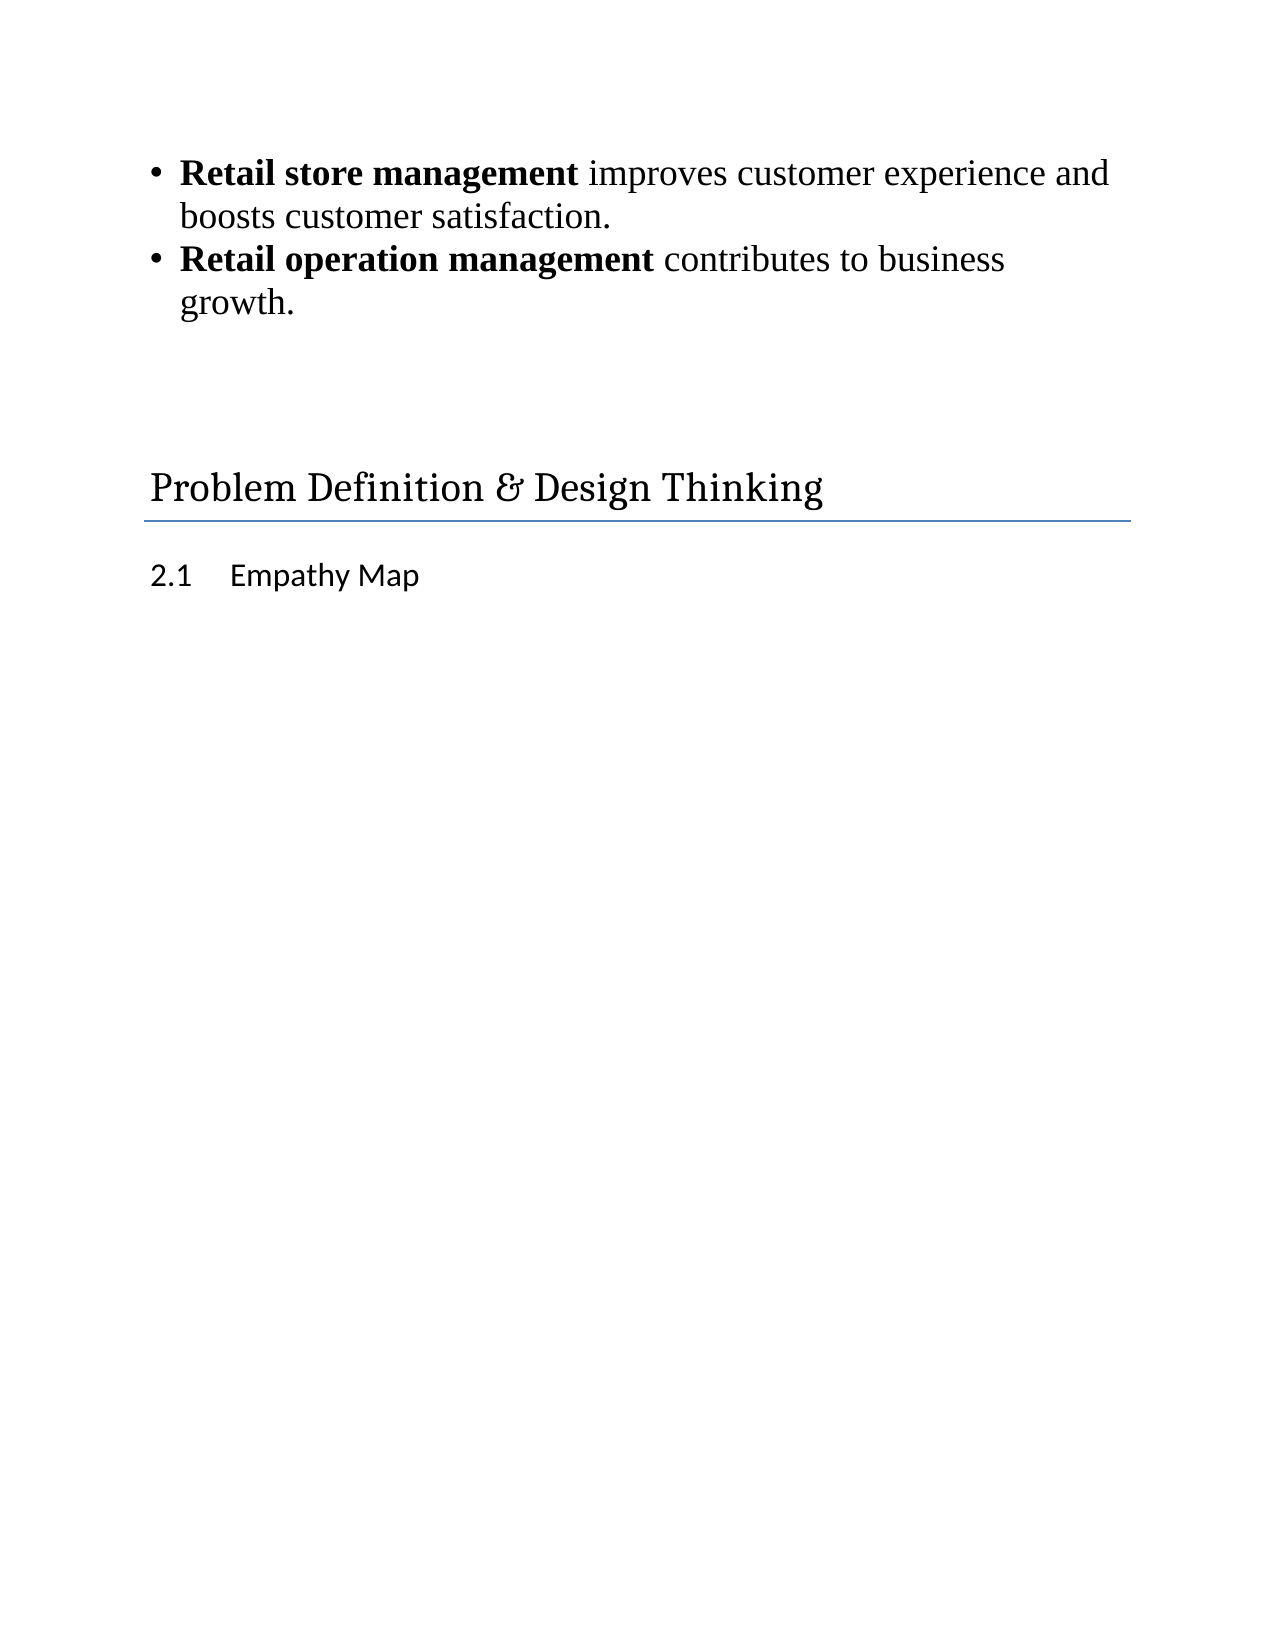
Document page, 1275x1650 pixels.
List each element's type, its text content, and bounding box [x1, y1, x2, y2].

list Retail store management improves customer experience and boosts customer satisfaction. [150, 150, 1125, 236]
text 2.1 Empathy Map [150, 553, 1125, 594]
title Problem Definition & Design Thinking [144, 458, 1131, 520]
list Retail operation management contributes to business growth. [150, 236, 1125, 322]
